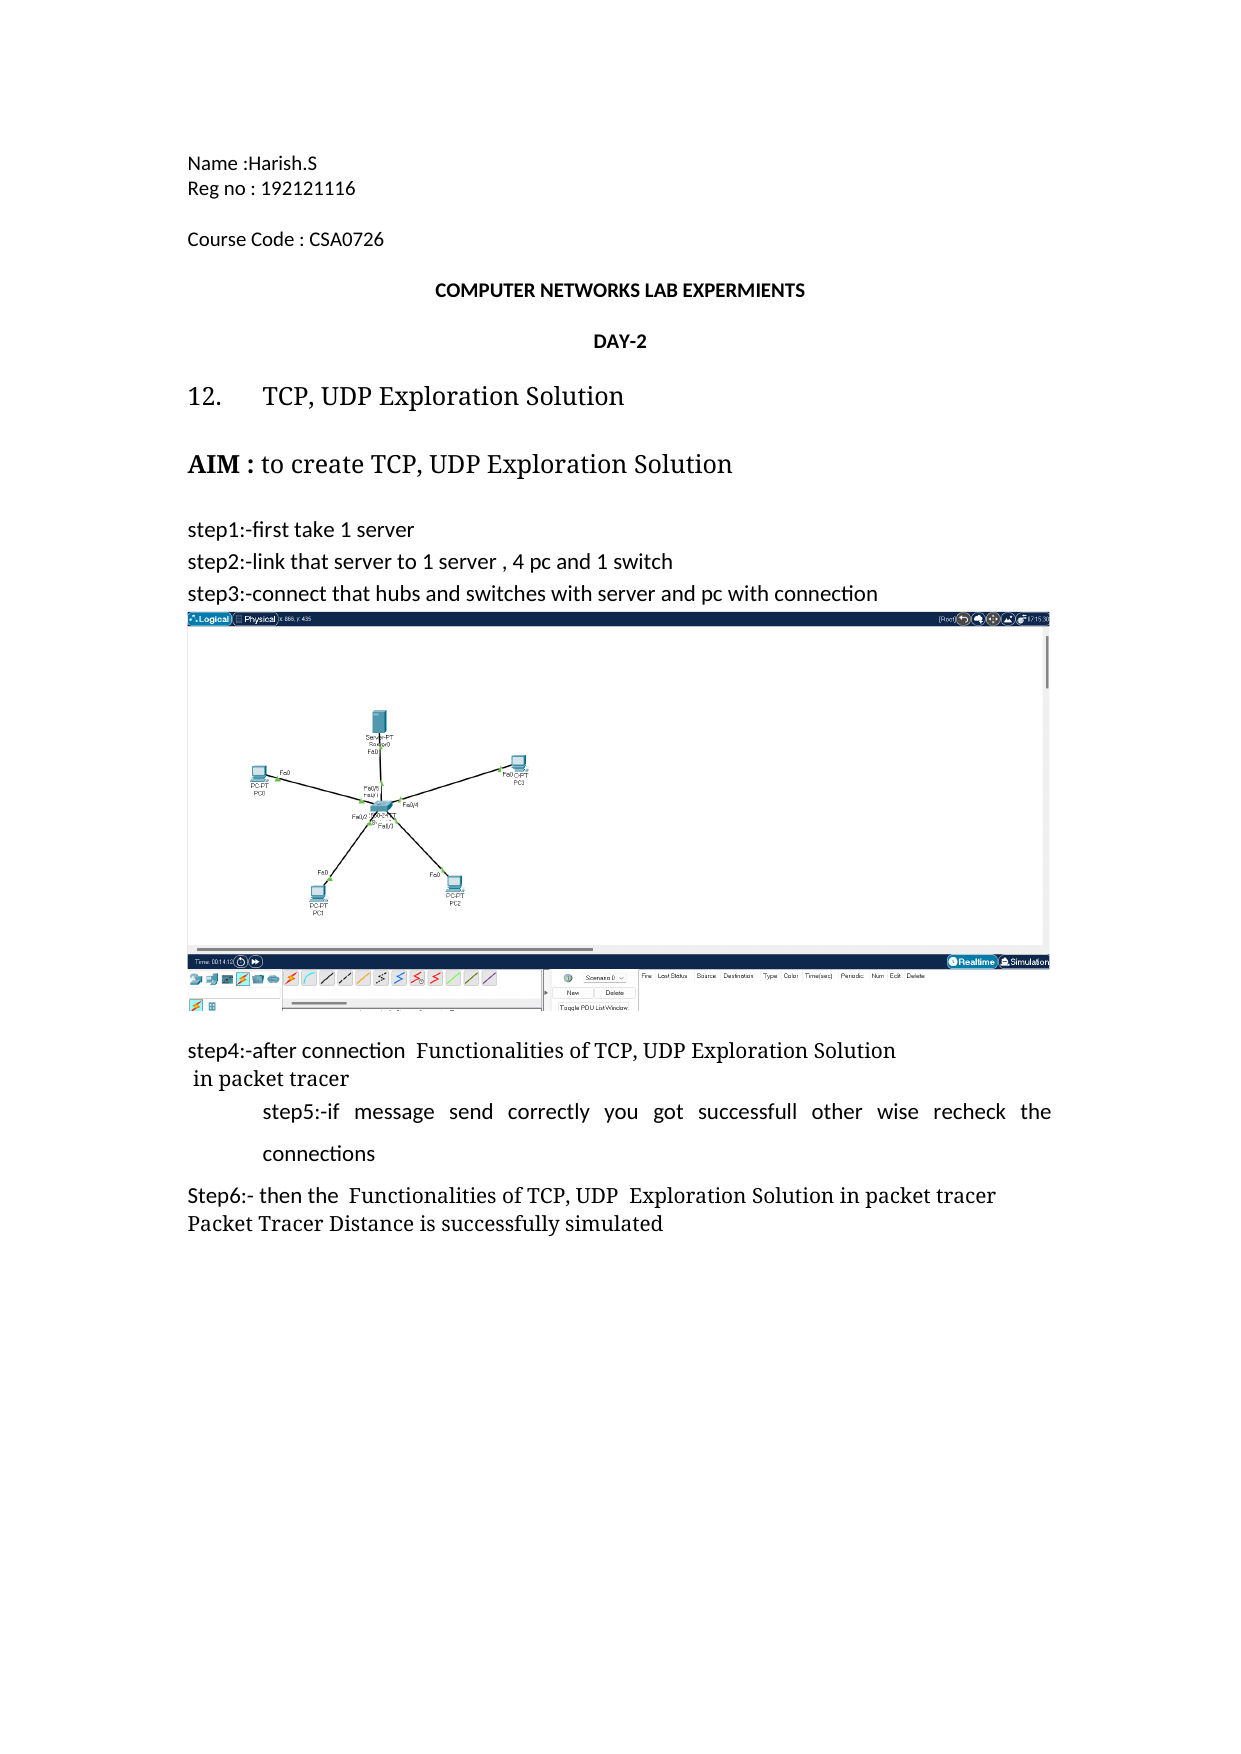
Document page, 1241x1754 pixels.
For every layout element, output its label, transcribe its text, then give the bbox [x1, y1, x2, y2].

text AIM : to create TCP, UDP Exploration Solution [187, 447, 1053, 481]
text step5:-if message send correctly you got successfull other wise recheck the connections [262, 1097, 1053, 1167]
text step2:-link that server to 1 server , 4 pc and 1 switch [187, 547, 1053, 575]
text Course Code : CSA0726 [187, 226, 1053, 252]
text COMPUTER NETWORKS LAB EXPERMIENTS [187, 277, 1053, 302]
text step4:-after connection Functionalities of TCP, UDP Exploration Solution [187, 1036, 1053, 1064]
text in packet tracer [187, 1064, 1053, 1093]
list TCP, UDP Exploration Solution [187, 379, 1053, 413]
picture [187, 611, 1050, 1011]
text Step6:- then the Functionalities of TCP, UDP Exploration Solution in packet tracer Packet Tracer Distance is successfully simulated [187, 1181, 1053, 1238]
text step3:-connect that hubs and switches with server and pc with connection [187, 579, 1053, 607]
text Reg no : 192121116 [187, 175, 1053, 201]
text Name :Harish.S [187, 150, 1053, 175]
text step1:-first take 1 server [187, 515, 1053, 543]
text DAY-2 [187, 328, 1053, 353]
